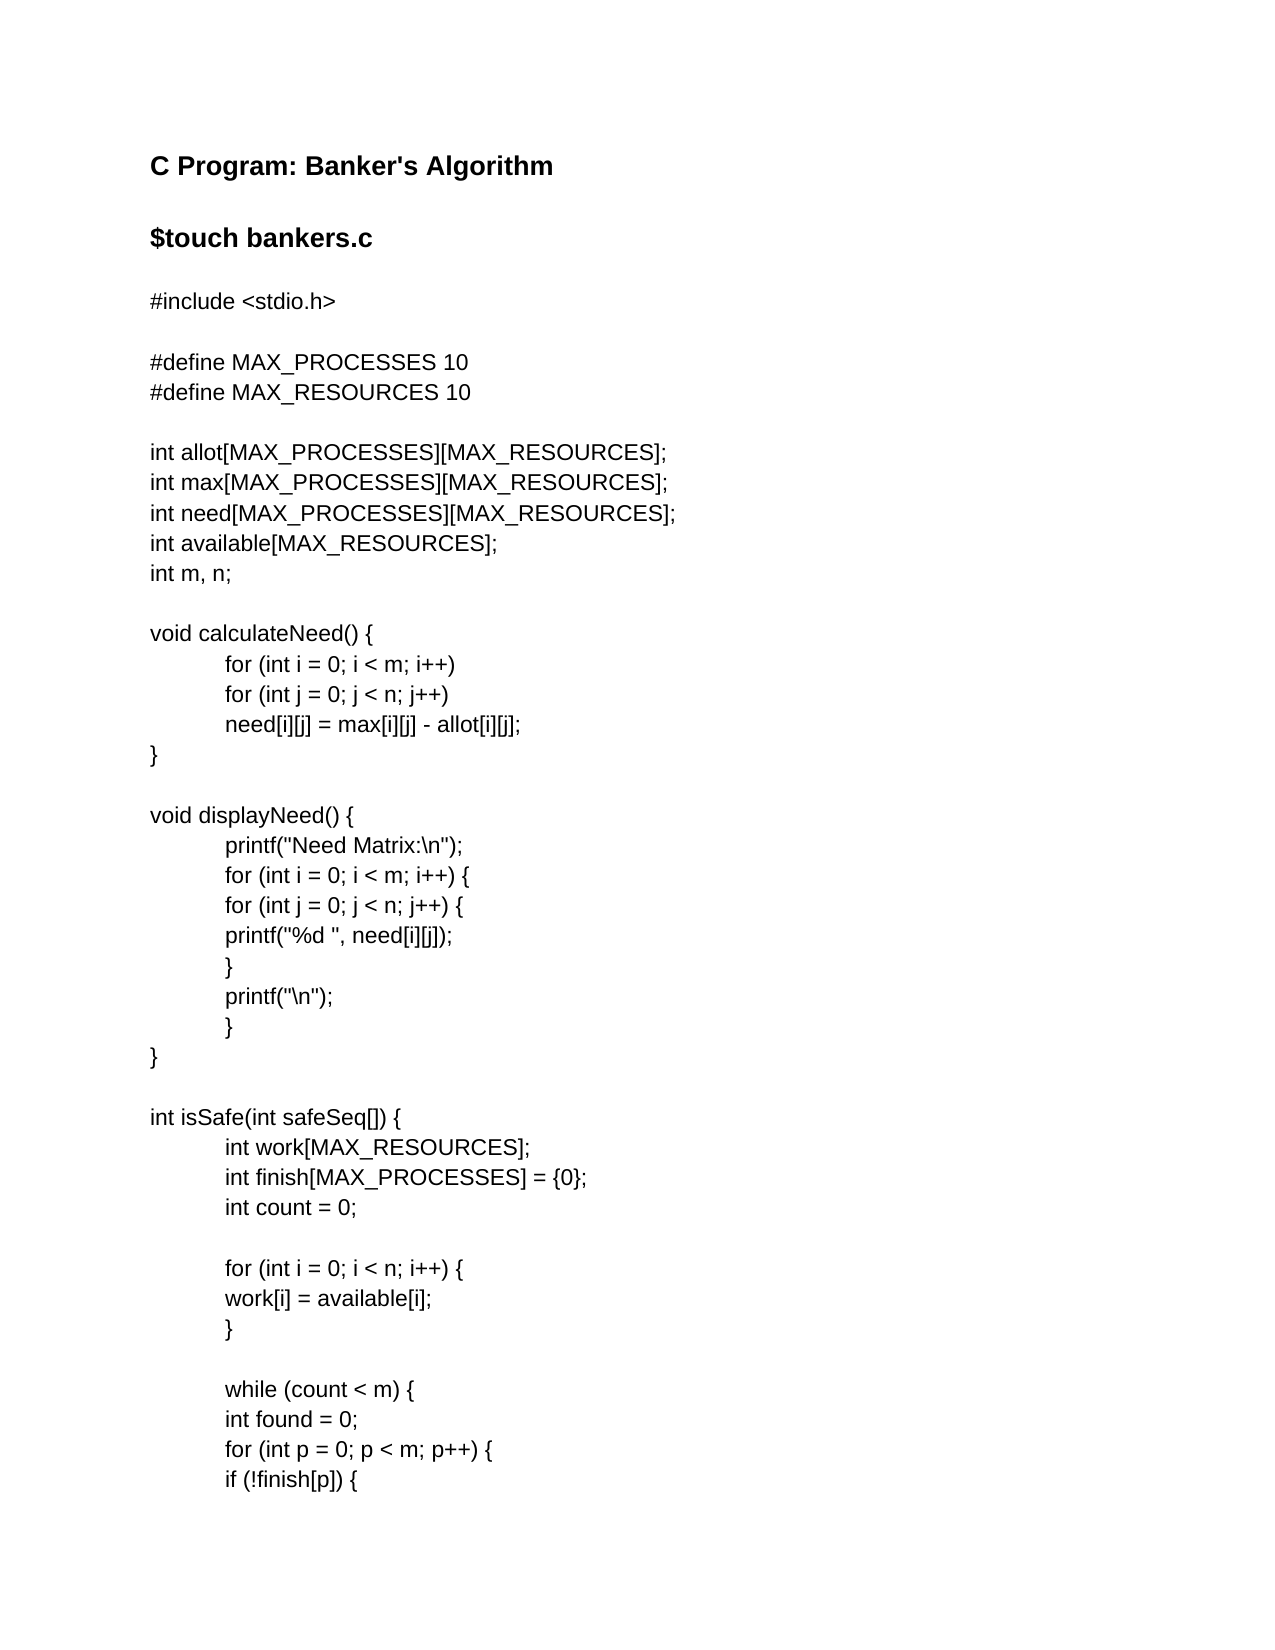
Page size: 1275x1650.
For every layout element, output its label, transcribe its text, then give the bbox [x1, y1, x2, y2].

text work[i] = available[i]; [150, 1285, 1125, 1311]
text for (int j = 0; j < n; j++) { [150, 892, 1125, 918]
text $touch bankers.c [150, 222, 1125, 253]
text } [150, 1013, 1125, 1039]
text #include <stdio.h> [150, 288, 1125, 314]
text int work[MAX_RESOURCES]; [150, 1134, 1125, 1160]
text while (count < m) { [150, 1376, 1125, 1402]
text C Program: Banker's Algorithm [150, 150, 1125, 181]
text int allot[MAX_PROCESSES][MAX_RESOURCES]; [150, 439, 1125, 465]
text int m, n; [150, 560, 1125, 586]
text } [150, 741, 1125, 767]
text for (int j = 0; j < n; j++) [150, 681, 1125, 707]
text void displayNeed() { [150, 802, 1125, 828]
text #define MAX_PROCESSES 10 [150, 348, 1125, 375]
text int need[MAX_PROCESSES][MAX_RESOURCES]; [150, 499, 1125, 526]
text int max[MAX_PROCESSES][MAX_RESOURCES]; [150, 469, 1125, 496]
text if (!finish[p]) { [150, 1466, 1125, 1492]
text printf("\n"); [150, 983, 1125, 1009]
text int isSafe(int safeSeq[]) { [150, 1104, 1125, 1130]
text need[i][j] = max[i][j] - allot[i][j]; [150, 711, 1125, 737]
text for (int i = 0; i < m; i++) { [150, 862, 1125, 888]
text int found = 0; [150, 1406, 1125, 1432]
text for (int i = 0; i < m; i++) [150, 651, 1125, 677]
text int finish[MAX_PROCESSES] = {0}; [150, 1164, 1125, 1190]
text } [150, 1043, 1125, 1069]
text #define MAX_RESOURCES 10 [150, 379, 1125, 405]
text int available[MAX_RESOURCES]; [150, 530, 1125, 556]
text for (int i = 0; i < n; i++) { [150, 1255, 1125, 1281]
text for (int p = 0; p < m; p++) { [150, 1436, 1125, 1462]
text int count = 0; [150, 1194, 1125, 1221]
text } [150, 953, 1125, 979]
text printf("Need Matrix:\n"); [150, 832, 1125, 858]
text printf("%d ", need[i][j]); [150, 922, 1125, 949]
text void calculateNeed() { [150, 620, 1125, 647]
text } [150, 1315, 1125, 1341]
